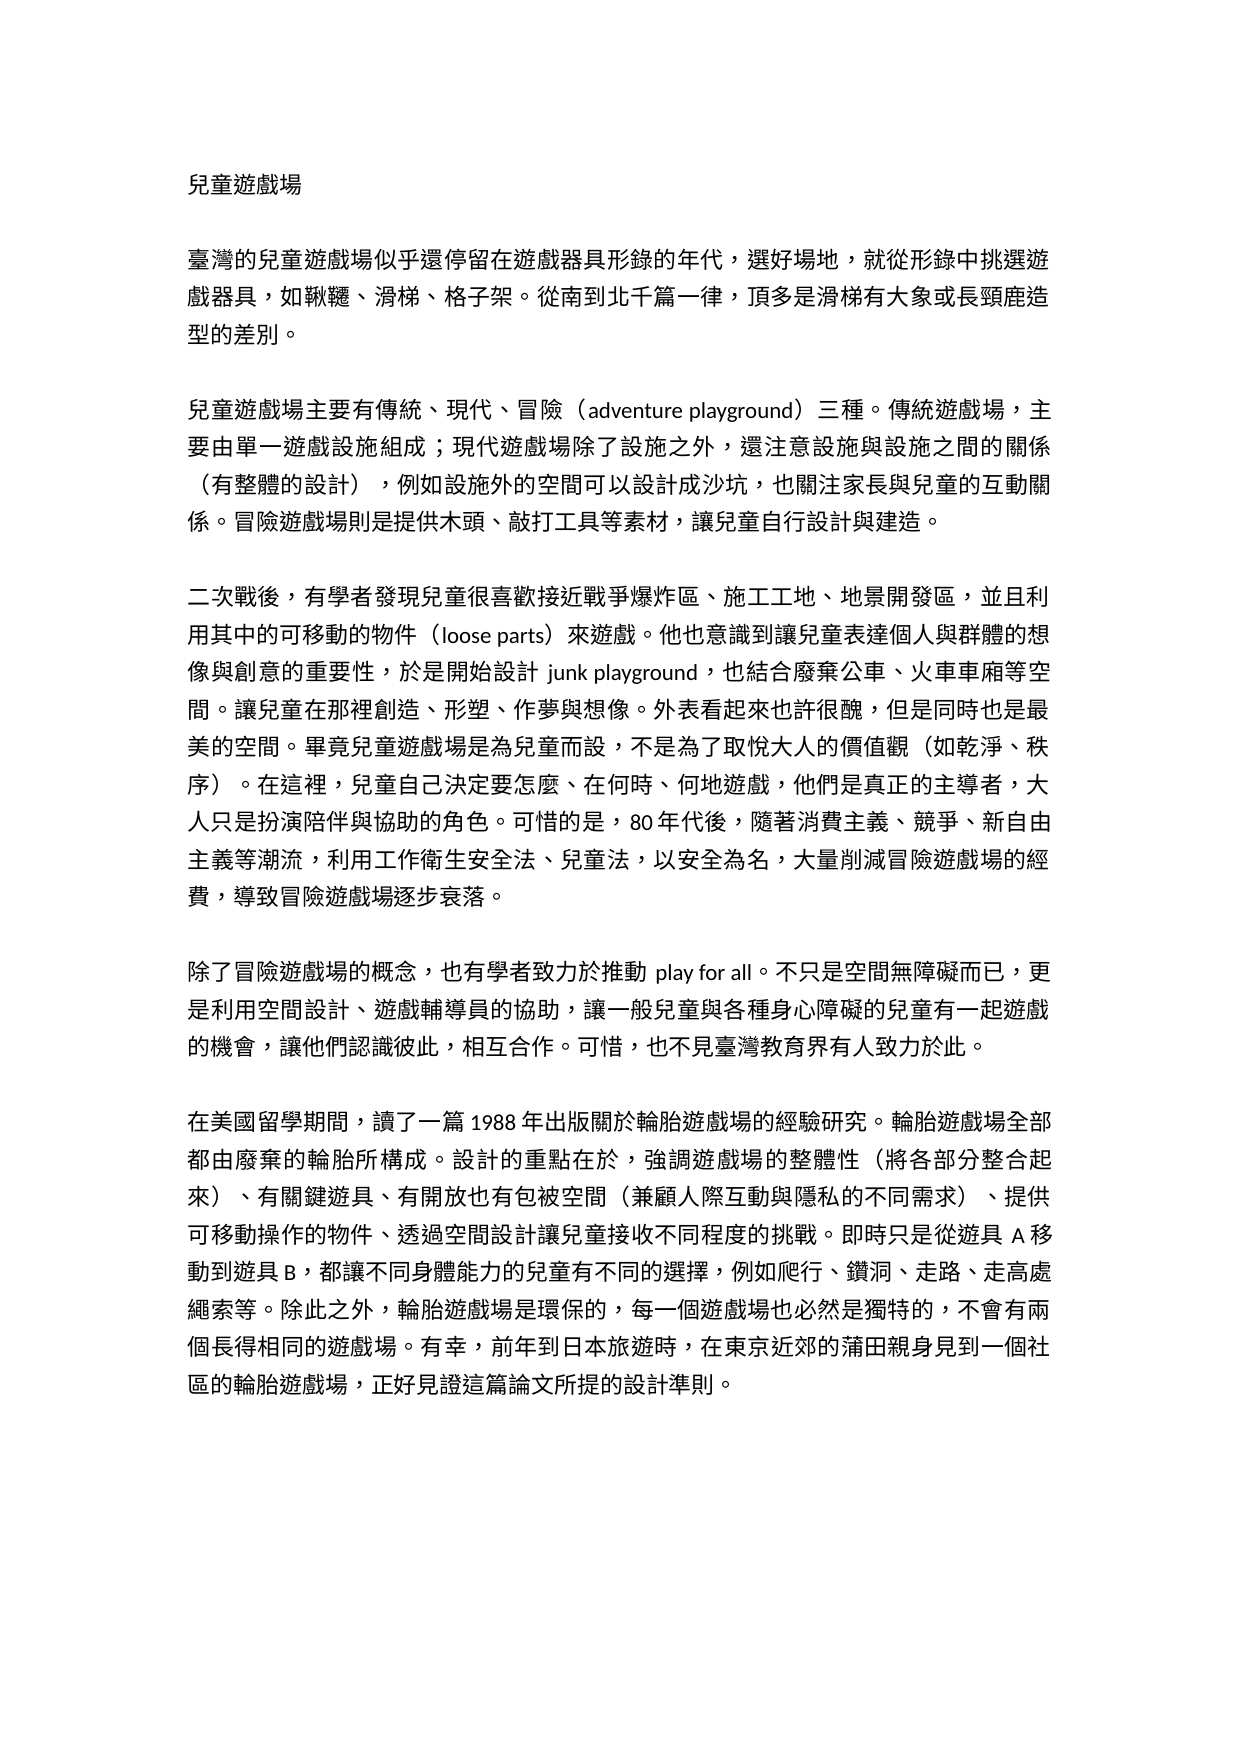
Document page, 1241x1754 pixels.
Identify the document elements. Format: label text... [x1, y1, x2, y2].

text 除了冒險遊戲場的概念，也有學者致力於推動 play for all。不只是空間無障礙而已，更是利用空間設計、遊戲輔導員的協助，讓一般兒童與各種身心障礙的兒童有一起遊戲的機會，讓他們認識彼此，相互合作。可惜，也不見臺灣教育界有人致力於此。 [187, 952, 1053, 1064]
text 在美國留學期間，讀了一篇1988年出版關於輪胎遊戲場的經驗研究。輪胎遊戲場全部都由廢棄的輪胎所構成。設計的重點在於，強調遊戲場的整體性（將各部分整合起來）、有關鍵遊具、有開放也有包被空間（兼顧人際互動與隱私的不同需求）、提供可移動操作的物件、透過空間設計讓兒童接收不同程度的挑戰。即時只是從遊具A移動到遊具B，都讓不同身體能力的兒童有不同的選擇，例如爬行、鑽洞、走路、走高處繩索等。除此之外，輪胎遊戲場是環保的，每一個遊戲場也必然是獨特的，不會有兩個長得相同的遊戲場。有幸，前年到日本旅遊時，在東京近郊的蒲田親身見到一個社區的輪胎遊戲場，正好見證這篇論文所提的設計準則。 [187, 1102, 1053, 1402]
text 兒童遊戲場 [187, 164, 1053, 202]
text 二次戰後，有學者發現兒童很喜歡接近戰爭爆炸區、施工工地、地景開發區，並且利用其中的可移動的物件（loose parts）來遊戲。他也意識到讓兒童表達個人與群體的想像與創意的重要性，於是開始設計 junk playground，也結合廢棄公車、火車車廂等空間。讓兒童在那裡創造、形塑、作夢與想像。外表看起來也許很醜，但是同時也是最美的空間。畢竟兒童遊戲場是為兒童而設，不是為了取悅大人的價值觀（如乾淨、秩序）。在這裡，兒童自己決定要怎麼、在何時、何地遊戲，他們是真正的主導者，大人只是扮演陪伴與協助的角色。可惜的是，80年代後，隨著消費主義、競爭、新自由主義等潮流，利用工作衛生安全法、兒童法，以安全為名，大量削減冒險遊戲場的經費，導致冒險遊戲場逐步衰落。 [187, 577, 1053, 914]
text 兒童遊戲場主要有傳統、現代、冒險（adventure playground）三種。傳統遊戲場，主要由單一遊戲設施組成；現代遊戲場除了設施之外，還注意設施與設施之間的關係（有整體的設計），例如設施外的空間可以設計成沙坑，也關注家長與兒童的互動關係。冒險遊戲場則是提供木頭、敲打工具等素材，讓兒童自行設計與建造。 [187, 389, 1053, 539]
text 臺灣的兒童遊戲場似乎還停留在遊戲器具形錄的年代，選好場地，就從形錄中挑選遊戲器具，如鞦韆、滑梯、格子架。從南到北千篇一律，頂多是滑梯有大象或長頸鹿造型的差別。 [187, 239, 1053, 352]
